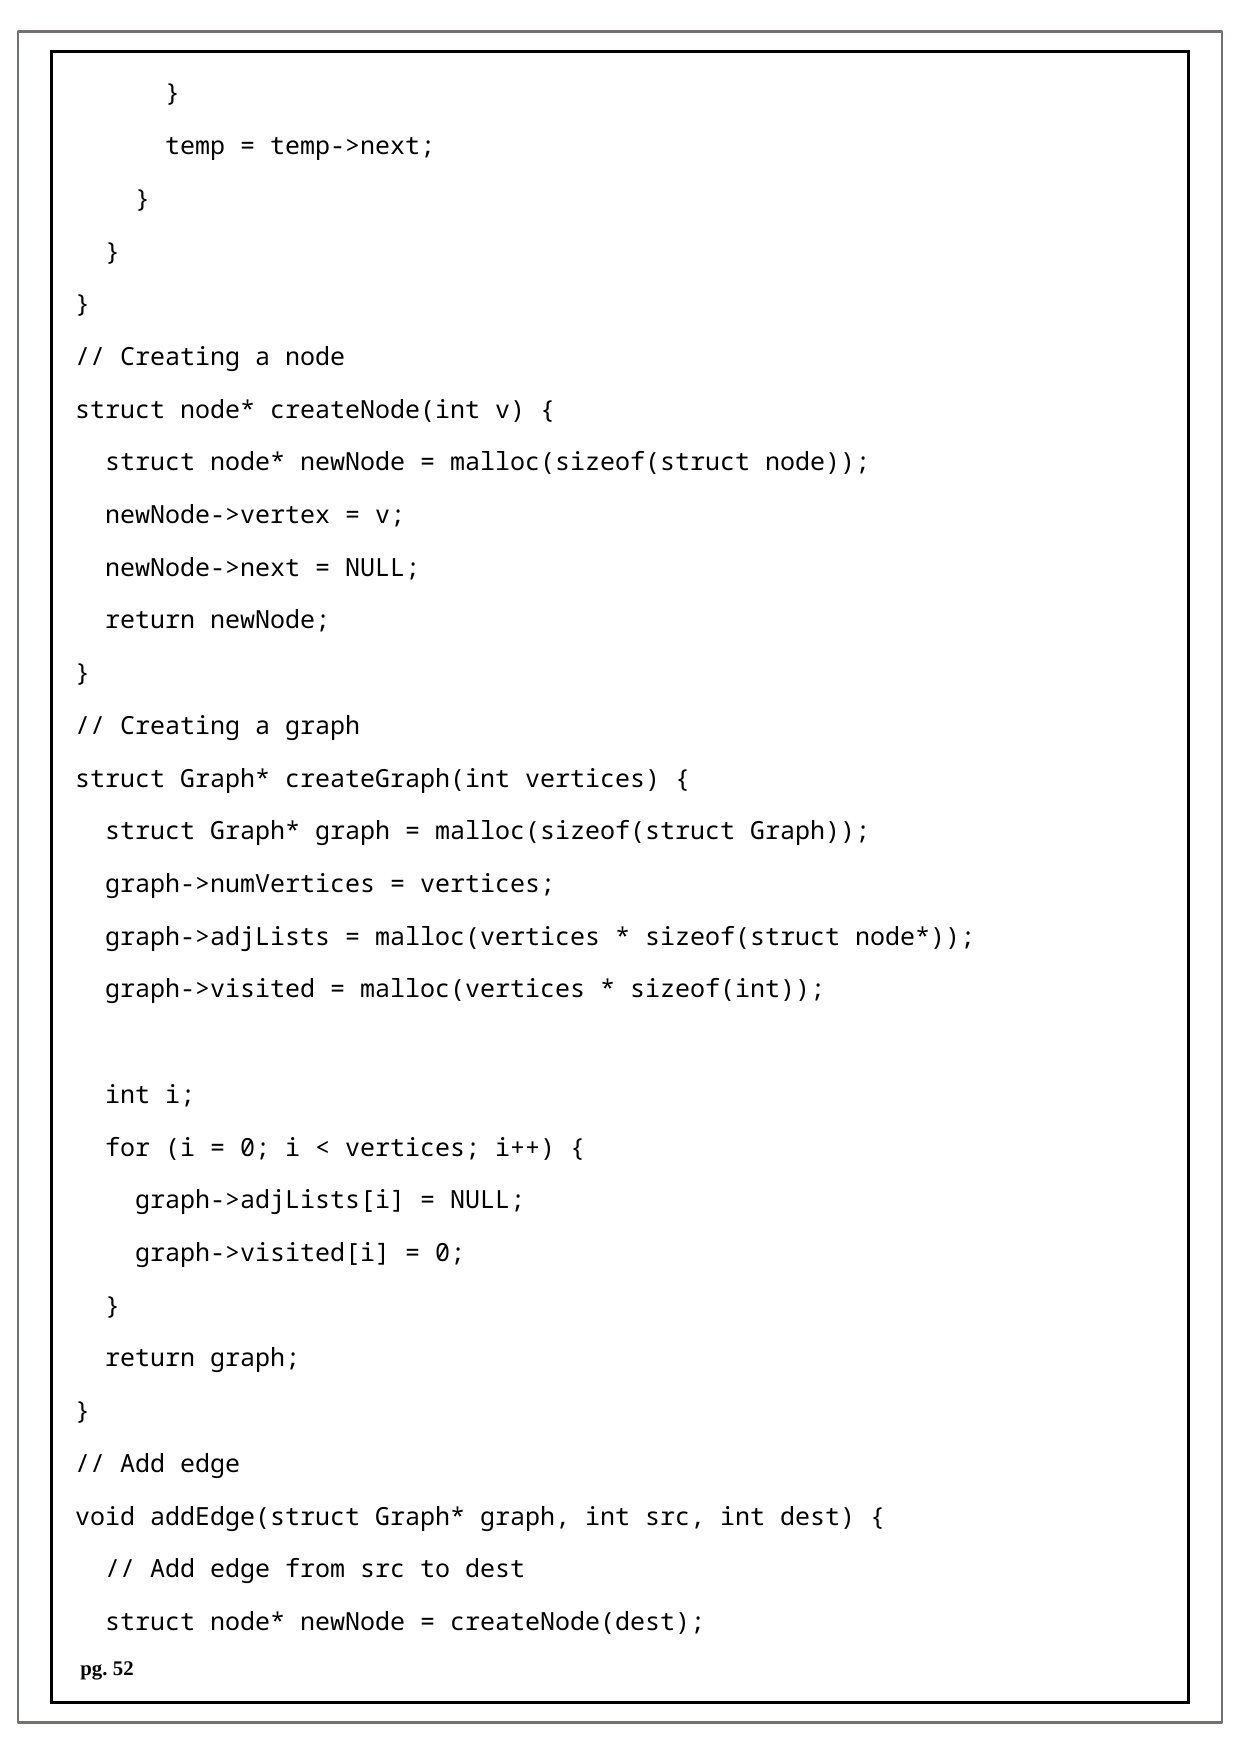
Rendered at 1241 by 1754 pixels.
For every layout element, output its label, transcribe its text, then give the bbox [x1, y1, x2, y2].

text graph->visited[i] = 0; [75, 1234, 1165, 1269]
text newNode->vertex = v; [75, 497, 1165, 531]
text } [75, 655, 1165, 689]
text newNode->next = NULL; [75, 549, 1165, 583]
text temp = temp->next; [75, 128, 1165, 162]
text int i; [75, 1076, 1165, 1111]
text } [75, 286, 1165, 320]
text graph->adjLists[i] = NULL; [75, 1182, 1165, 1216]
text struct node* createNode(int v) { [75, 391, 1165, 425]
text return newNode; [75, 602, 1165, 636]
text // Creating a node [75, 338, 1165, 373]
text } [75, 180, 1165, 214]
text struct node* newNode = malloc(sizeof(struct node)); [75, 444, 1165, 478]
text // Add edge [75, 1445, 1165, 1479]
text } [75, 1287, 1165, 1321]
text graph->adjLists = malloc(vertices * sizeof(struct node*)); [75, 918, 1165, 952]
text graph->numVertices = vertices; [75, 866, 1165, 900]
text graph->visited = malloc(vertices * sizeof(int)); [75, 971, 1165, 1005]
text } [75, 75, 1165, 109]
text // Creating a graph [75, 707, 1165, 742]
text } [75, 1393, 1165, 1427]
text return graph; [75, 1340, 1165, 1374]
text // Add edge from src to dest [75, 1551, 1165, 1585]
text struct Graph* graph = malloc(sizeof(struct Graph)); [75, 813, 1165, 847]
text struct node* newNode = createNode(dest); [75, 1603, 1165, 1638]
text struct Graph* createGraph(int vertices) { [75, 760, 1165, 794]
text void addEdge(struct Graph* graph, int src, int dest) { [75, 1498, 1165, 1532]
text for (i = 0; i < vertices; i++) { [75, 1129, 1165, 1163]
text } [75, 233, 1165, 267]
